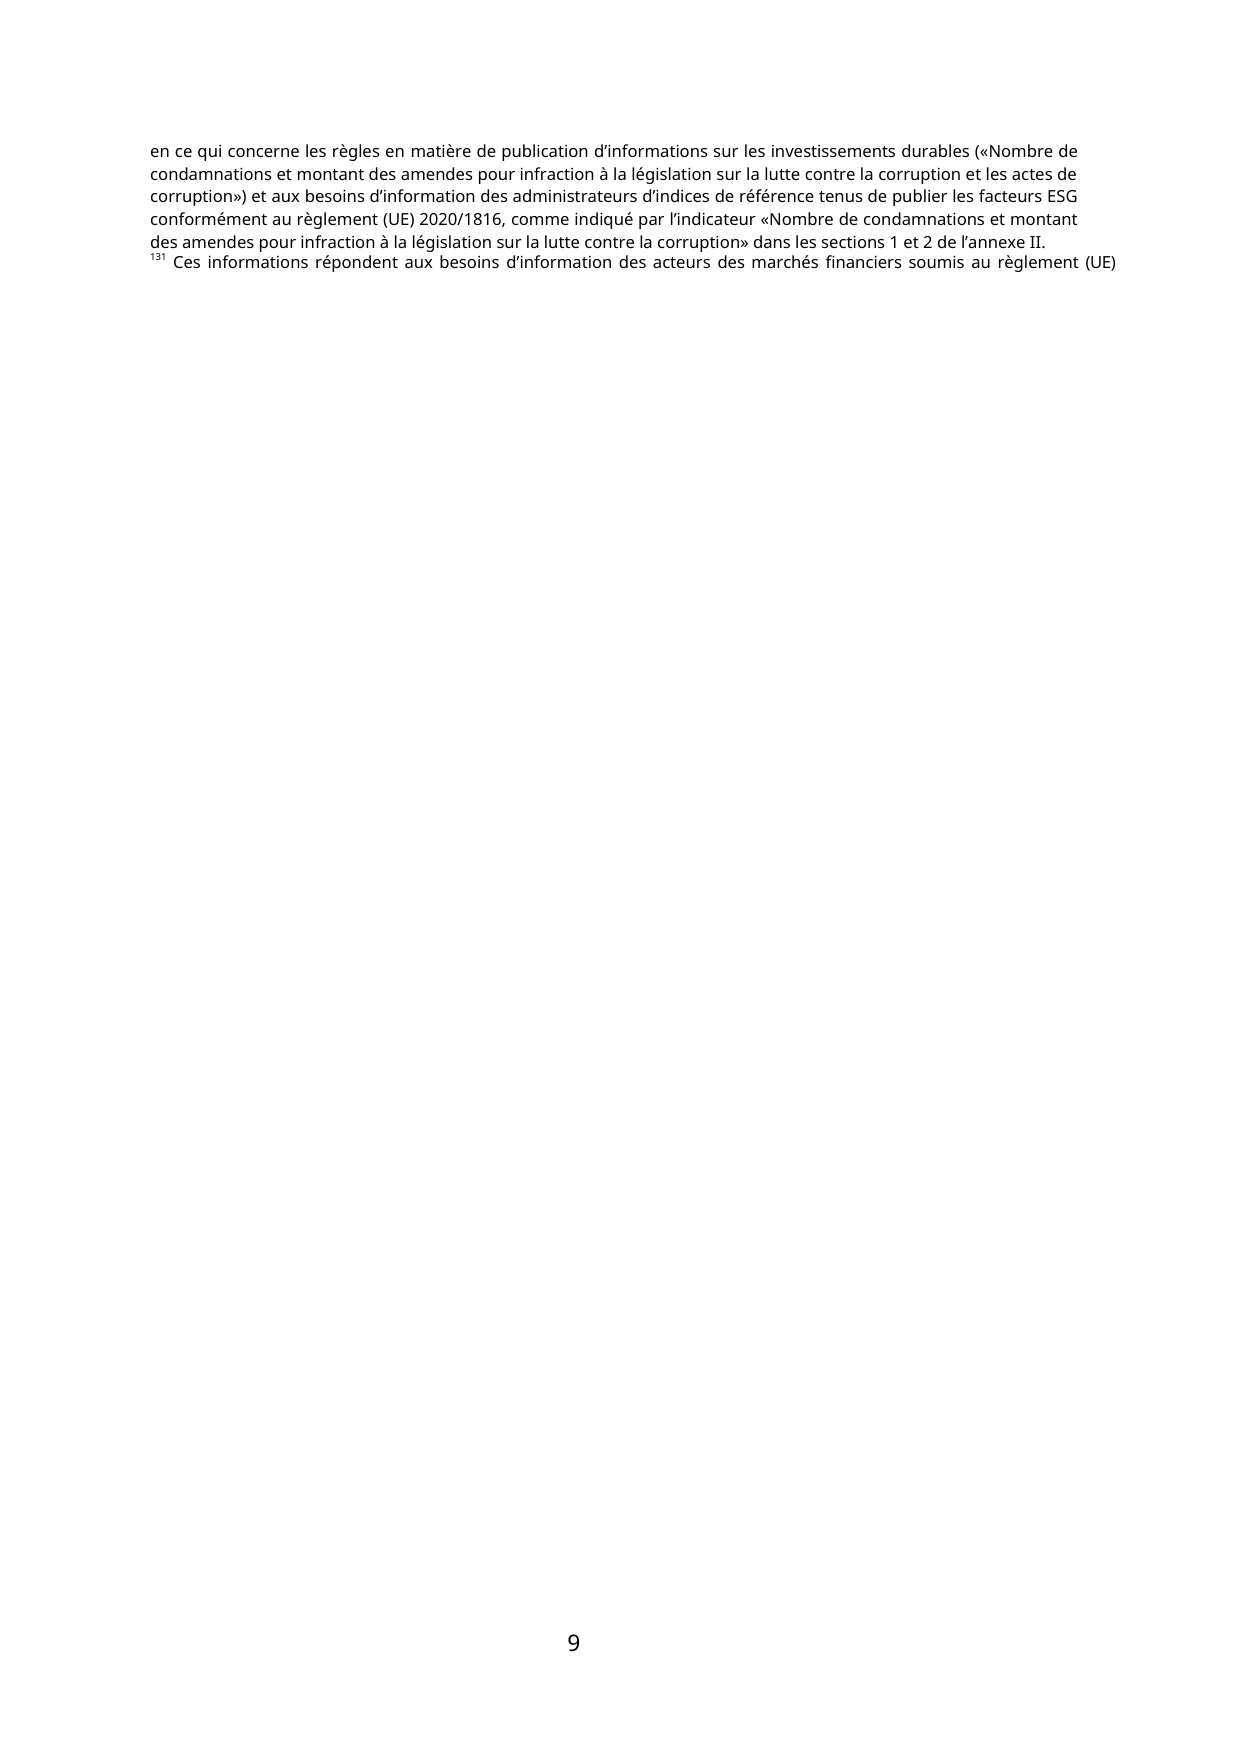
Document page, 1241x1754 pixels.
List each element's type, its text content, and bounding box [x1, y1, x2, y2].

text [150, 139, 1078, 253]
text 131 Ces informations répondent aux besoins d’information des acteurs des marchés financiers soumis au règlement (UE) [150, 253, 1126, 272]
